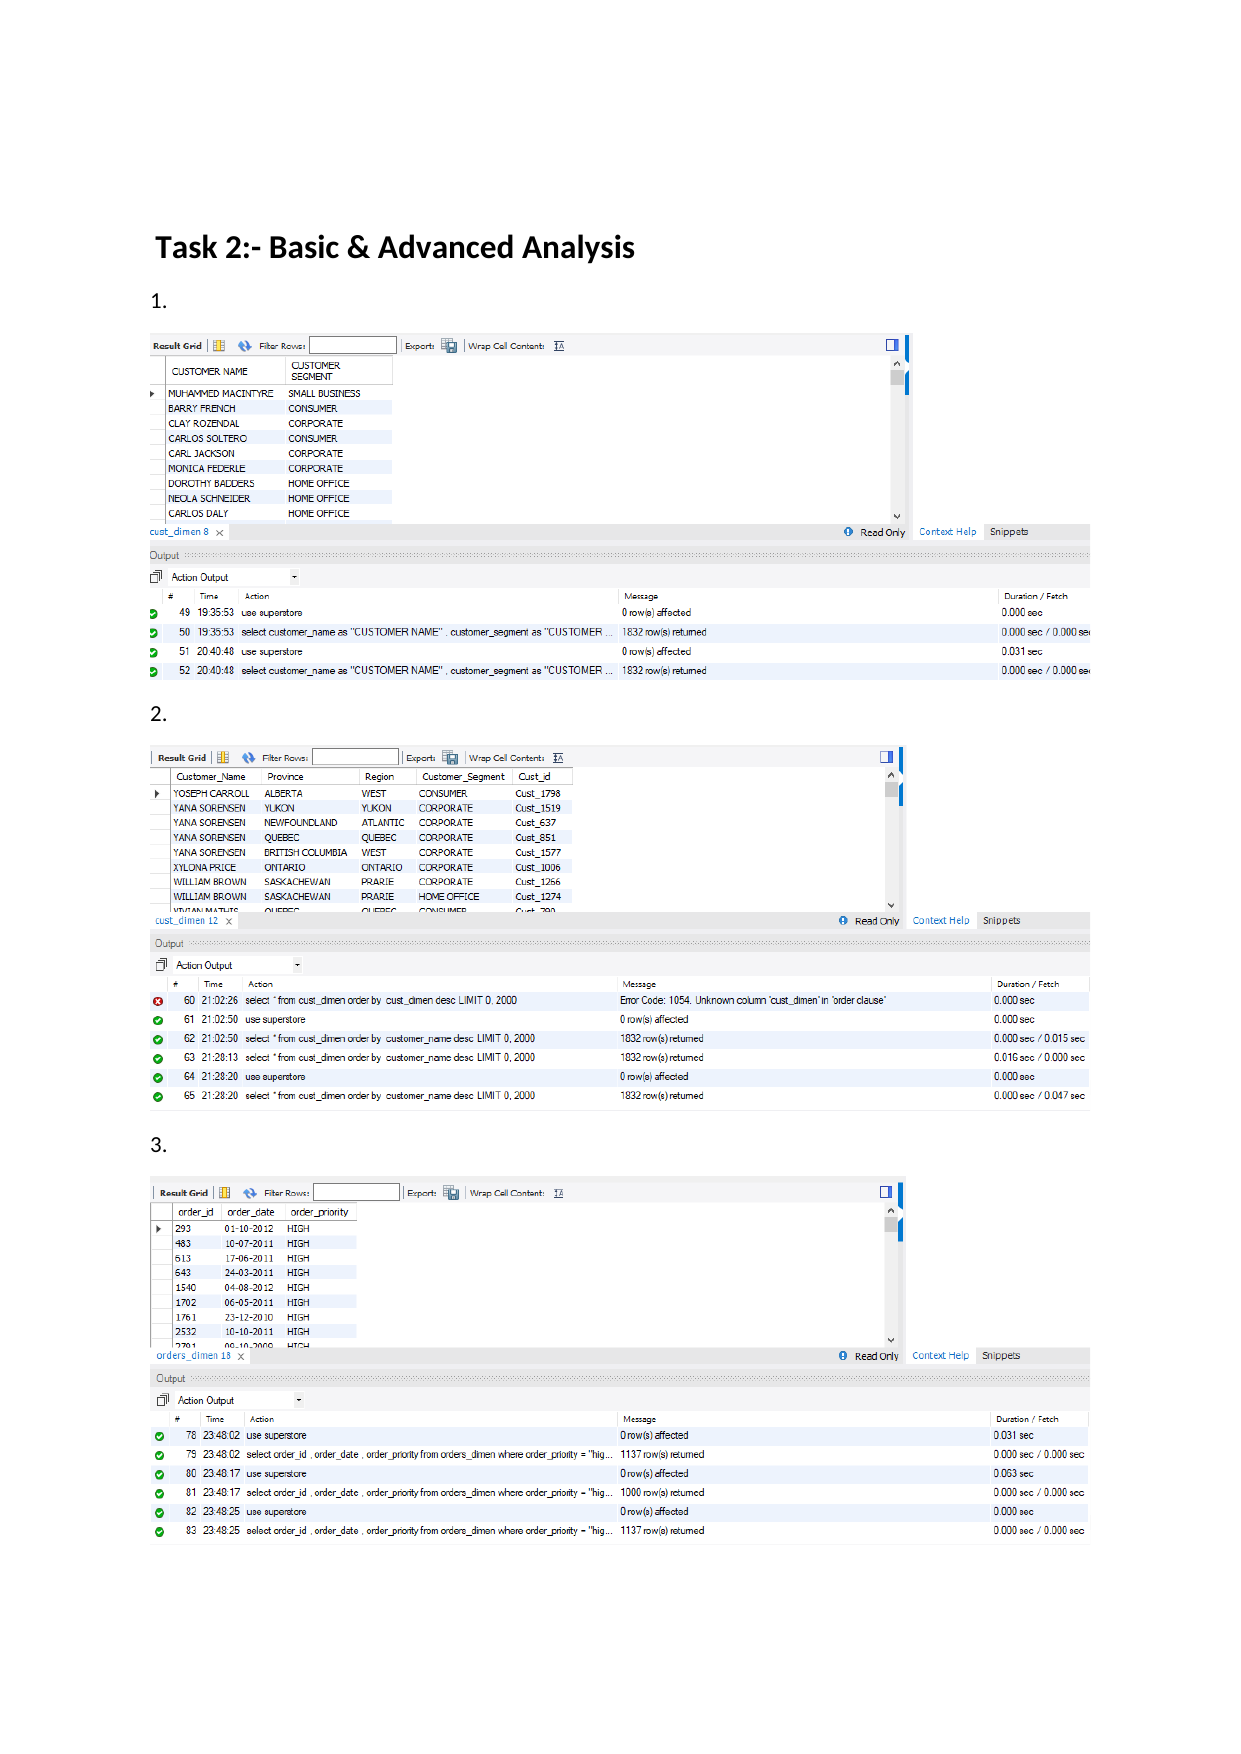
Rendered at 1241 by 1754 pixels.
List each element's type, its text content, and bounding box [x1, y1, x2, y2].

text 1. [150, 286, 1090, 314]
picture [150, 1176, 1091, 1545]
text 3. [150, 1130, 1090, 1158]
picture [150, 333, 1091, 680]
picture [150, 745, 1091, 1111]
text Task 2:- Basic & Advanced Analysis [150, 226, 1090, 266]
text 2. [150, 699, 1090, 727]
